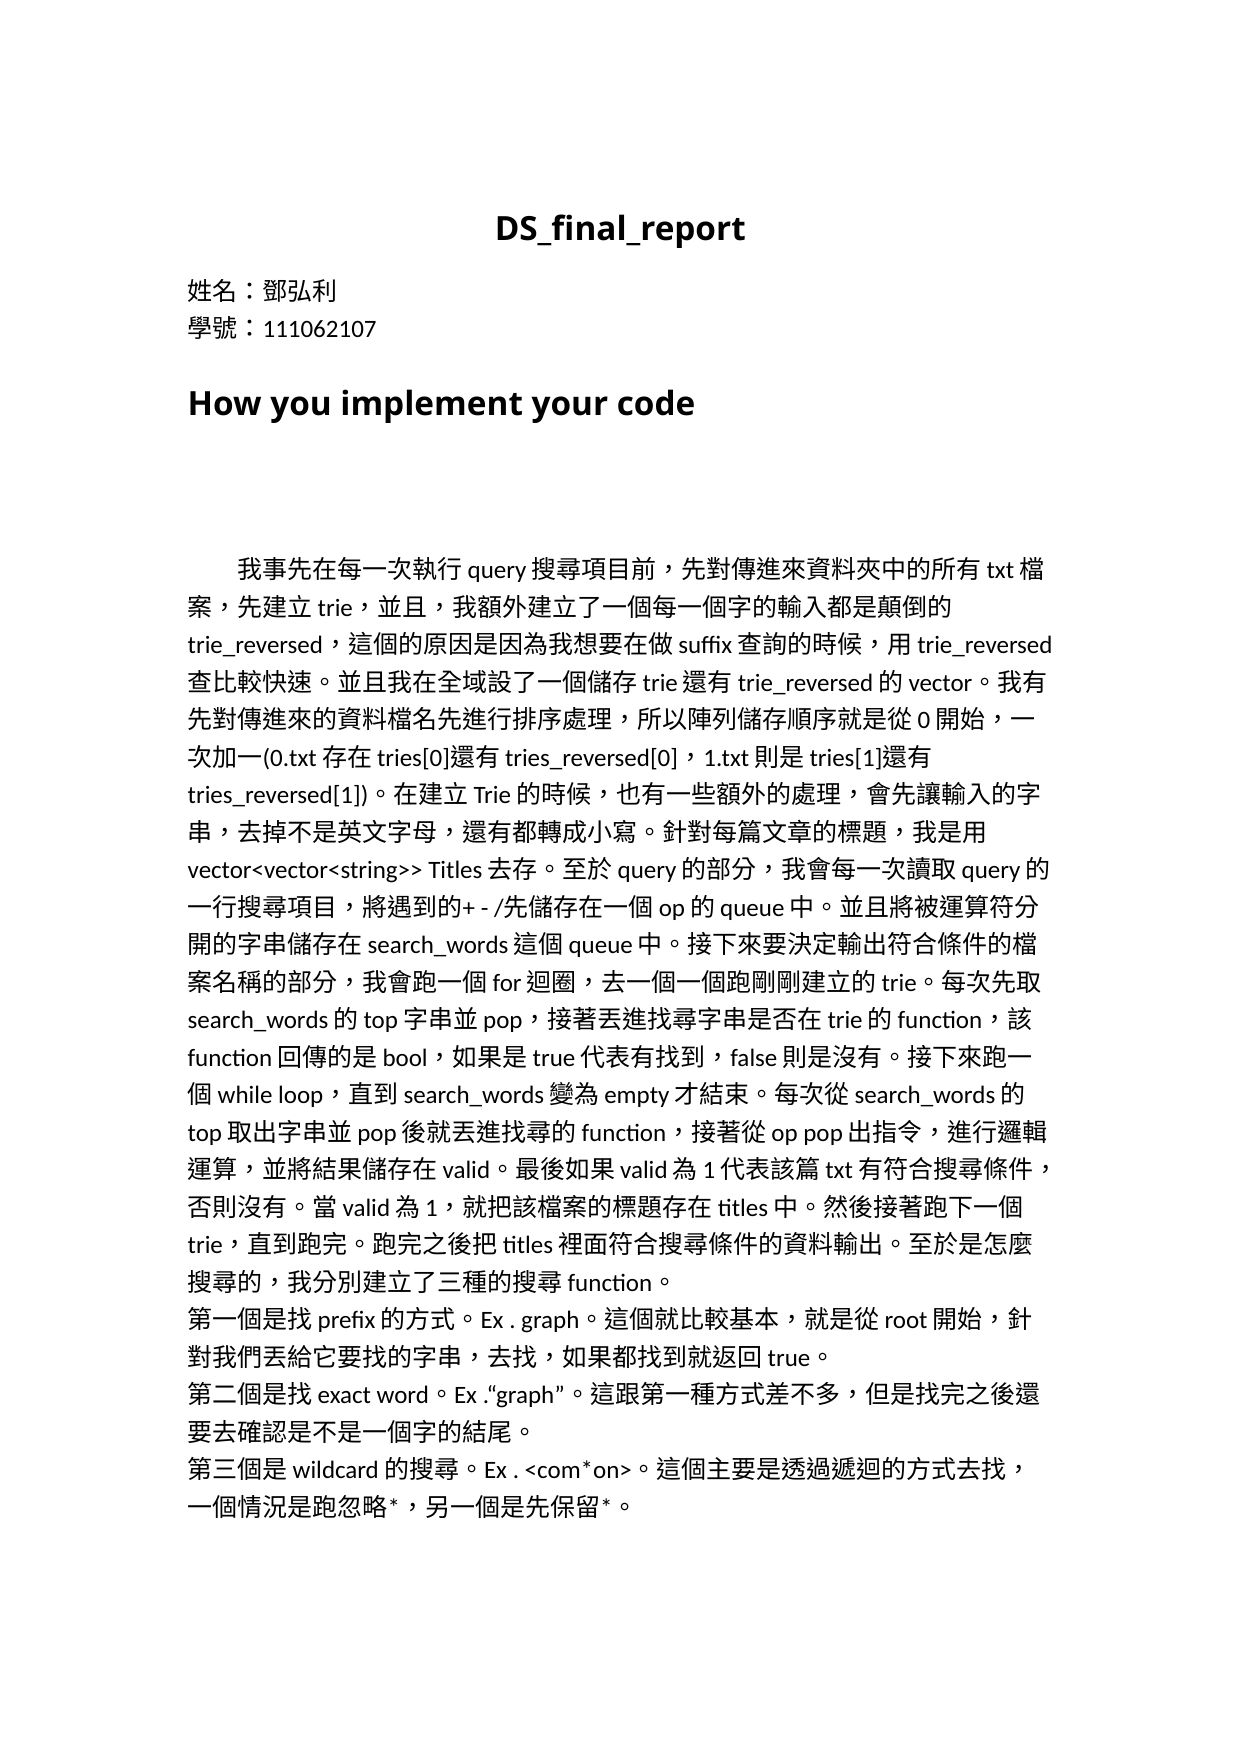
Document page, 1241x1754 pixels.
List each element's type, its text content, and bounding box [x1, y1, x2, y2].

text 第二個是找exact word。Ex .“graph”。這跟第一種方式差不多，但是找完之後還要去確認是不是一個字的結尾。 [187, 1374, 1053, 1449]
text 我事先在每一次執行query搜尋項目前，先對傳進來資料夾中的所有txt檔案，先建立trie，並且，我額外建立了一個每一個字的輸入都是顛倒的trie_reversed，這個的原因是因為我想要在做suffix查詢的時候，用trie_reversed查比較快速。並且我在全域設了一個儲存trie還有trie_reversed的vector。我有先對傳進來的資料檔名先進行排序處理，所以陣列儲存順序就是從0開始，一次加一(0.txt存在tries[0]還有tries_reversed[0]，1.txt則是tries[1]還有tries_reversed[1])。在建立Trie的時候，也有一些額外的處理，會先讓輸入的字串，去掉不是英文字母，還有都轉成小寫。針對每篇文章的標題，我是用vector<vector<string>> Titles去存。至於query的部分，我會每一次讀取query的一行搜尋項目，將遇到的+ - /先儲存在一個op的queue中。並且將被運算符分開的字串儲存在search_words這個queue中。接下來要決定輸出符合條件的檔案名稱的部分，我會跑一個for迴圈，去一個一個跑剛剛建立的trie。每次先取search_words的top字串並pop，接著丟進找尋字串是否在trie的function，該function回傳的是bool，如果是true代表有找到，false則是沒有。接下來跑一個while loop，直到search_words變為empty才結束。每次從search_words的top取出字串並pop後就丟進找尋的function，接著從op pop出指令，進行邏輯運算，並將結果儲存在valid。最後如果valid為1代表該篇txt有符合搜尋條件，否則沒有。當valid為1，就把該檔案的標題存在titles中。然後接著跑下一個trie，直到跑完。跑完之後把titles裡面符合搜尋條件的資料輸出。至於是怎麼搜尋的，我分別建立了三種的搜尋function。 [187, 549, 1053, 1299]
text 學號：111062107 [187, 308, 1053, 346]
subtitle How you implement your code [187, 364, 1053, 439]
text 第一個是找prefix的方式。Ex . graph。這個就比較基本，就是從root開始，針對我們丟給它要找的字串，去找，如果都找到就返回true。 [187, 1299, 1053, 1374]
text 姓名：鄧弘利 [187, 271, 1053, 308]
title DS_final_report [187, 189, 1053, 264]
text 第三個是wildcard的搜尋。Ex . <com*on>。這個主要是透過遞迴的方式去找，一個情況是跑忽略*，另一個是先保留*。 [187, 1449, 1053, 1524]
